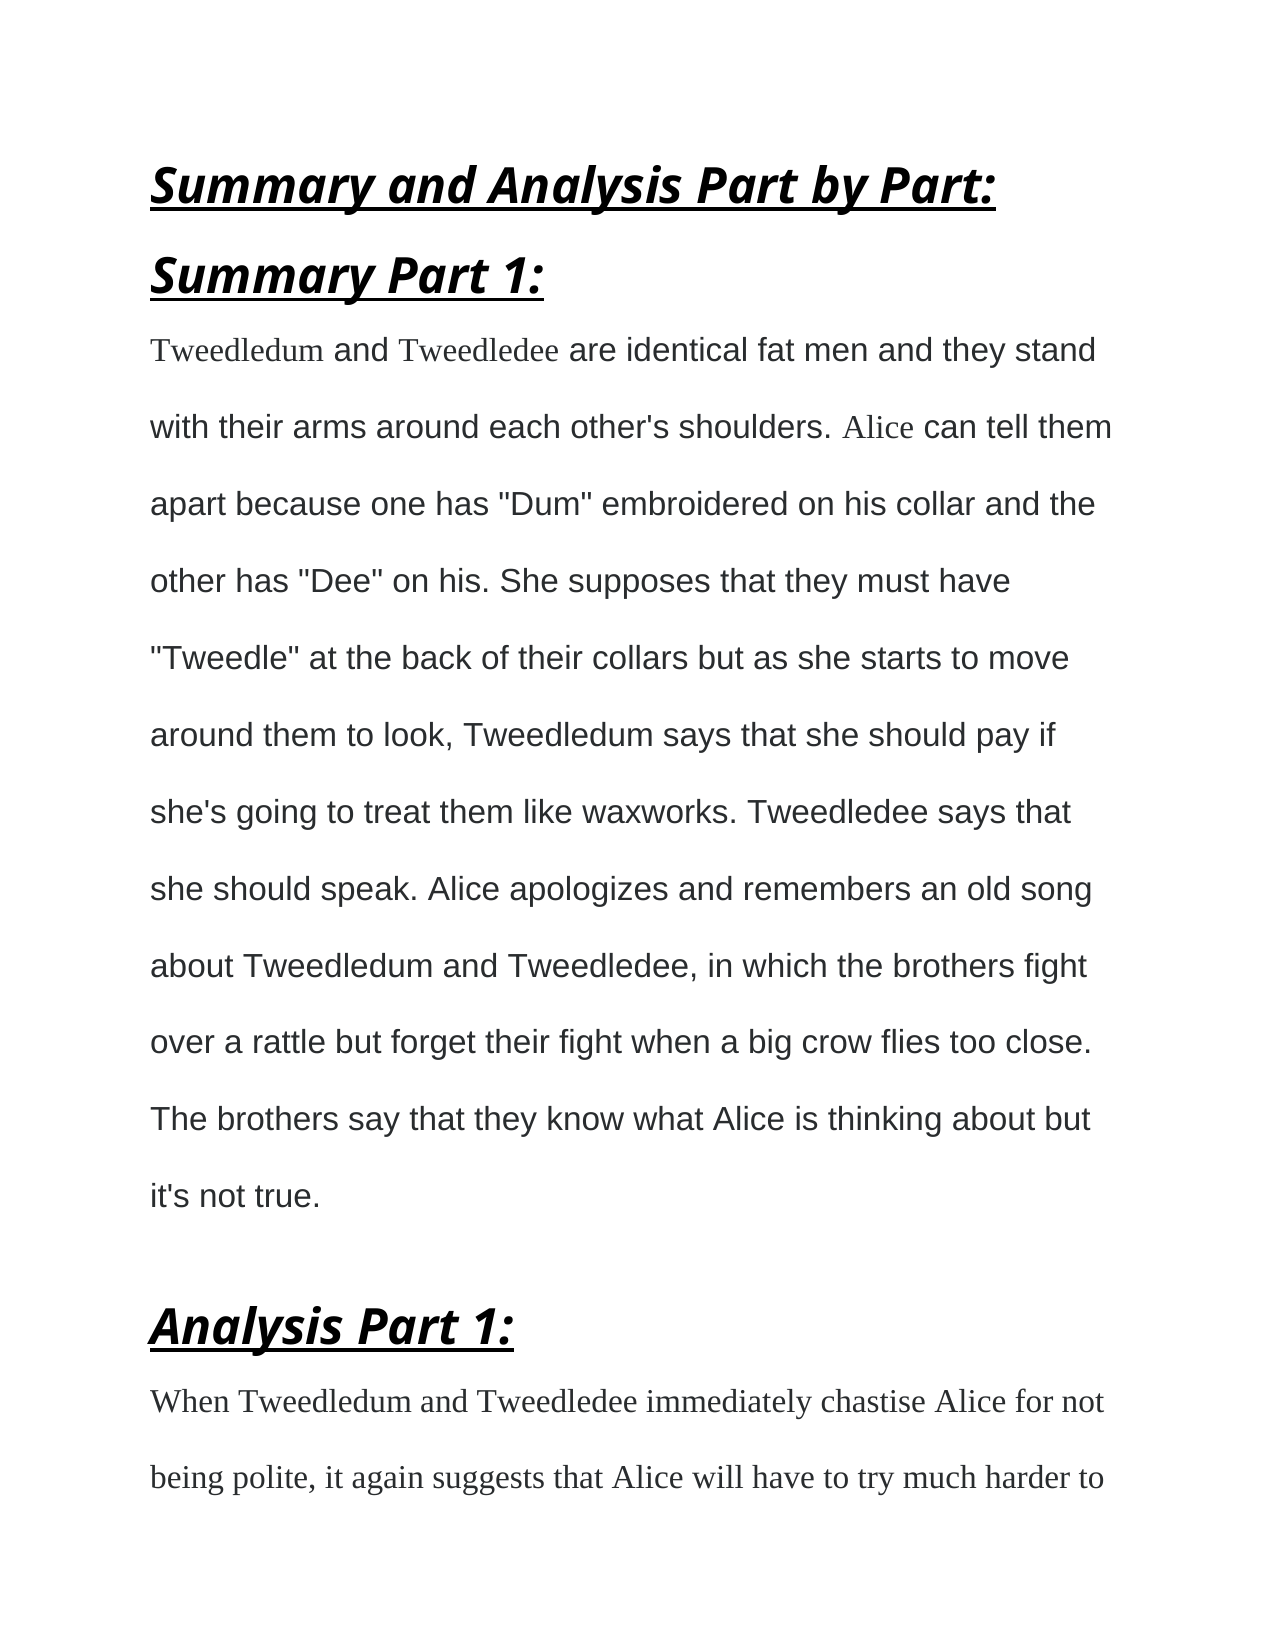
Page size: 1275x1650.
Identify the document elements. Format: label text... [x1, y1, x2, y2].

text Tweedledum and Tweedledee are identical fat men and they stand with their arms around each other's shoulders. Alice can tell them apart because one has "Dum" embroidered on his collar and the other has "Dee" on his. She supposes that they must have "Tweedle" at the back of their collars but as she starts to move around them to look, Tweedledum says that she should pay if she's going to treat them like waxworks. Tweedledee says that she should speak. Alice apologizes and remembers an old song about Tweedledum and Tweedledee, in which the brothers fight over a rattle but forget their fight when a big crow flies too close. The brothers say that they know what Alice is thinking about but it's not true. [150, 330, 1125, 1215]
text Summary and Analysis Part by Part: [150, 150, 1125, 218]
text Analysis Part 1: [150, 1291, 1125, 1359]
text Summary Part 1: [150, 240, 1125, 308]
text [150, 1381, 1125, 1496]
